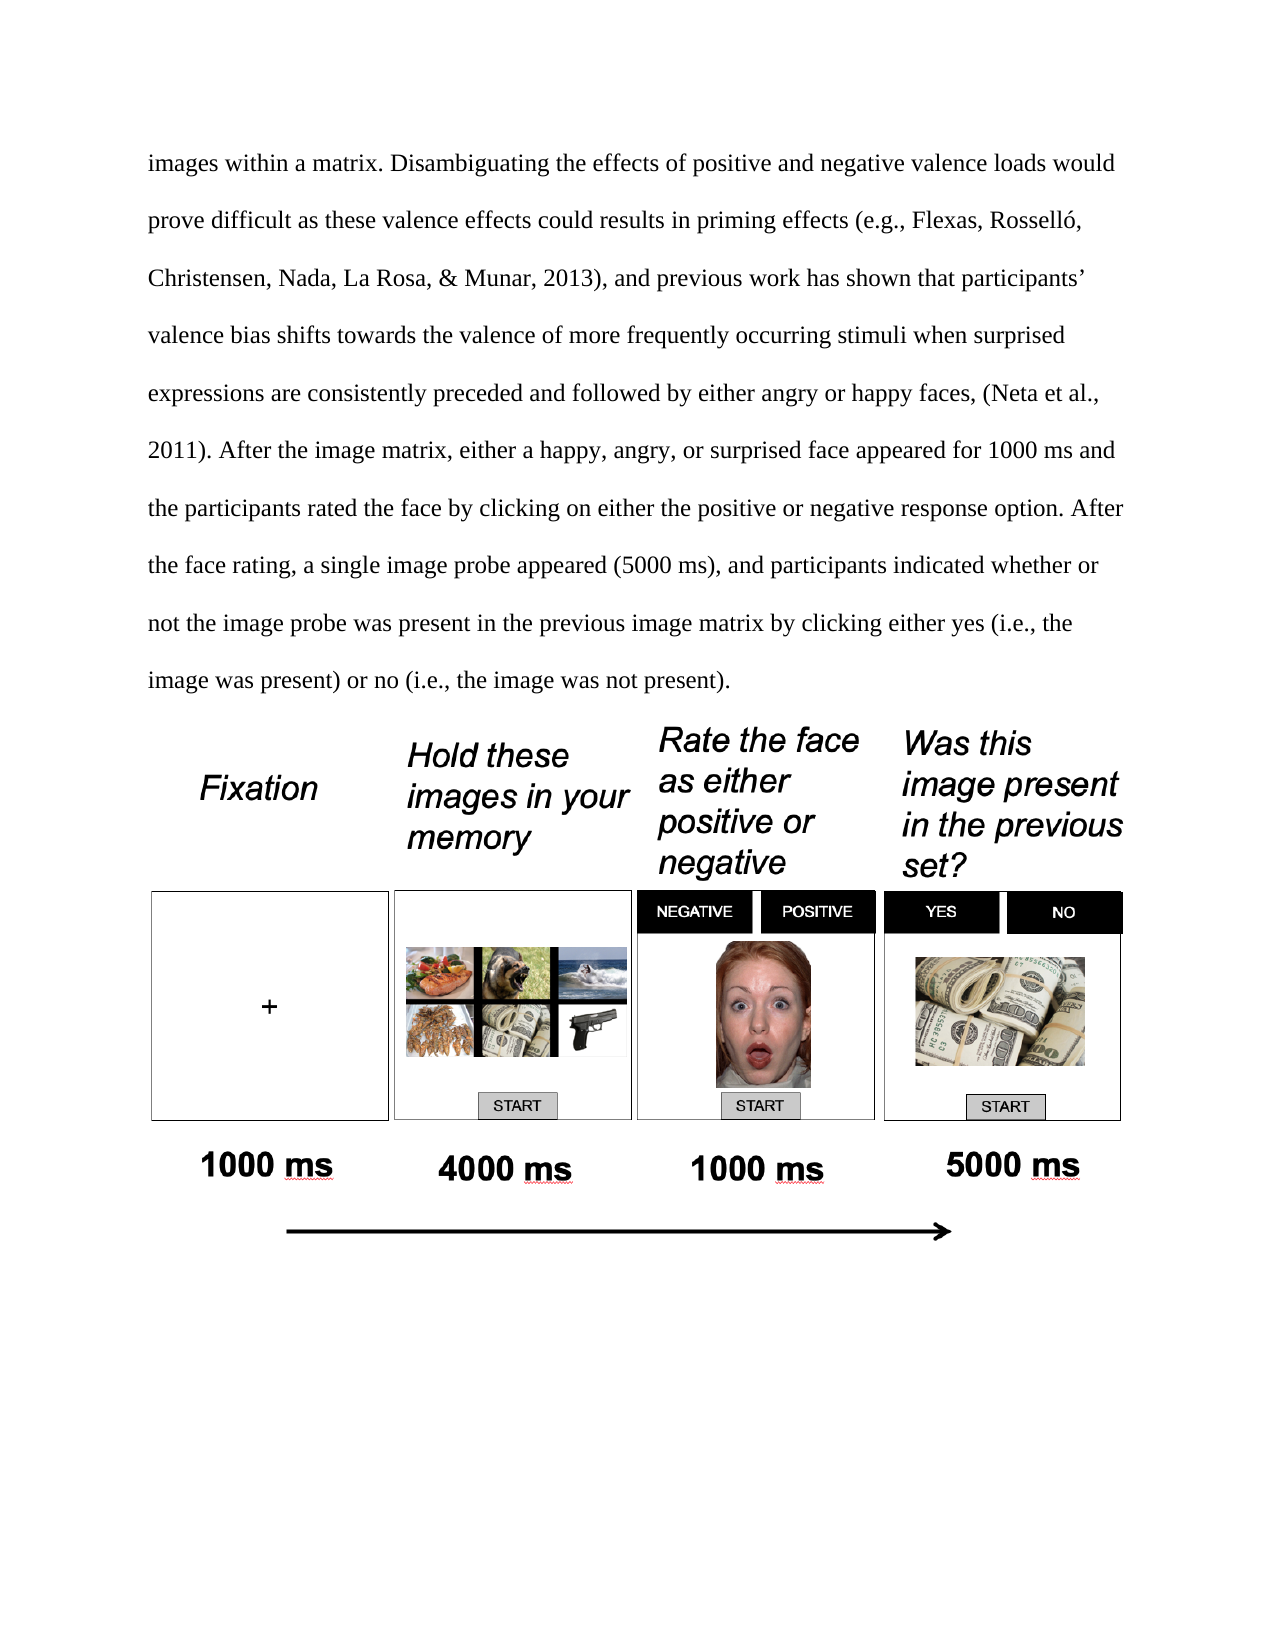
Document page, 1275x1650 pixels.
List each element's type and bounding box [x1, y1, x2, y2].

picture [147, 722, 1128, 1256]
text [148, 148, 1127, 722]
